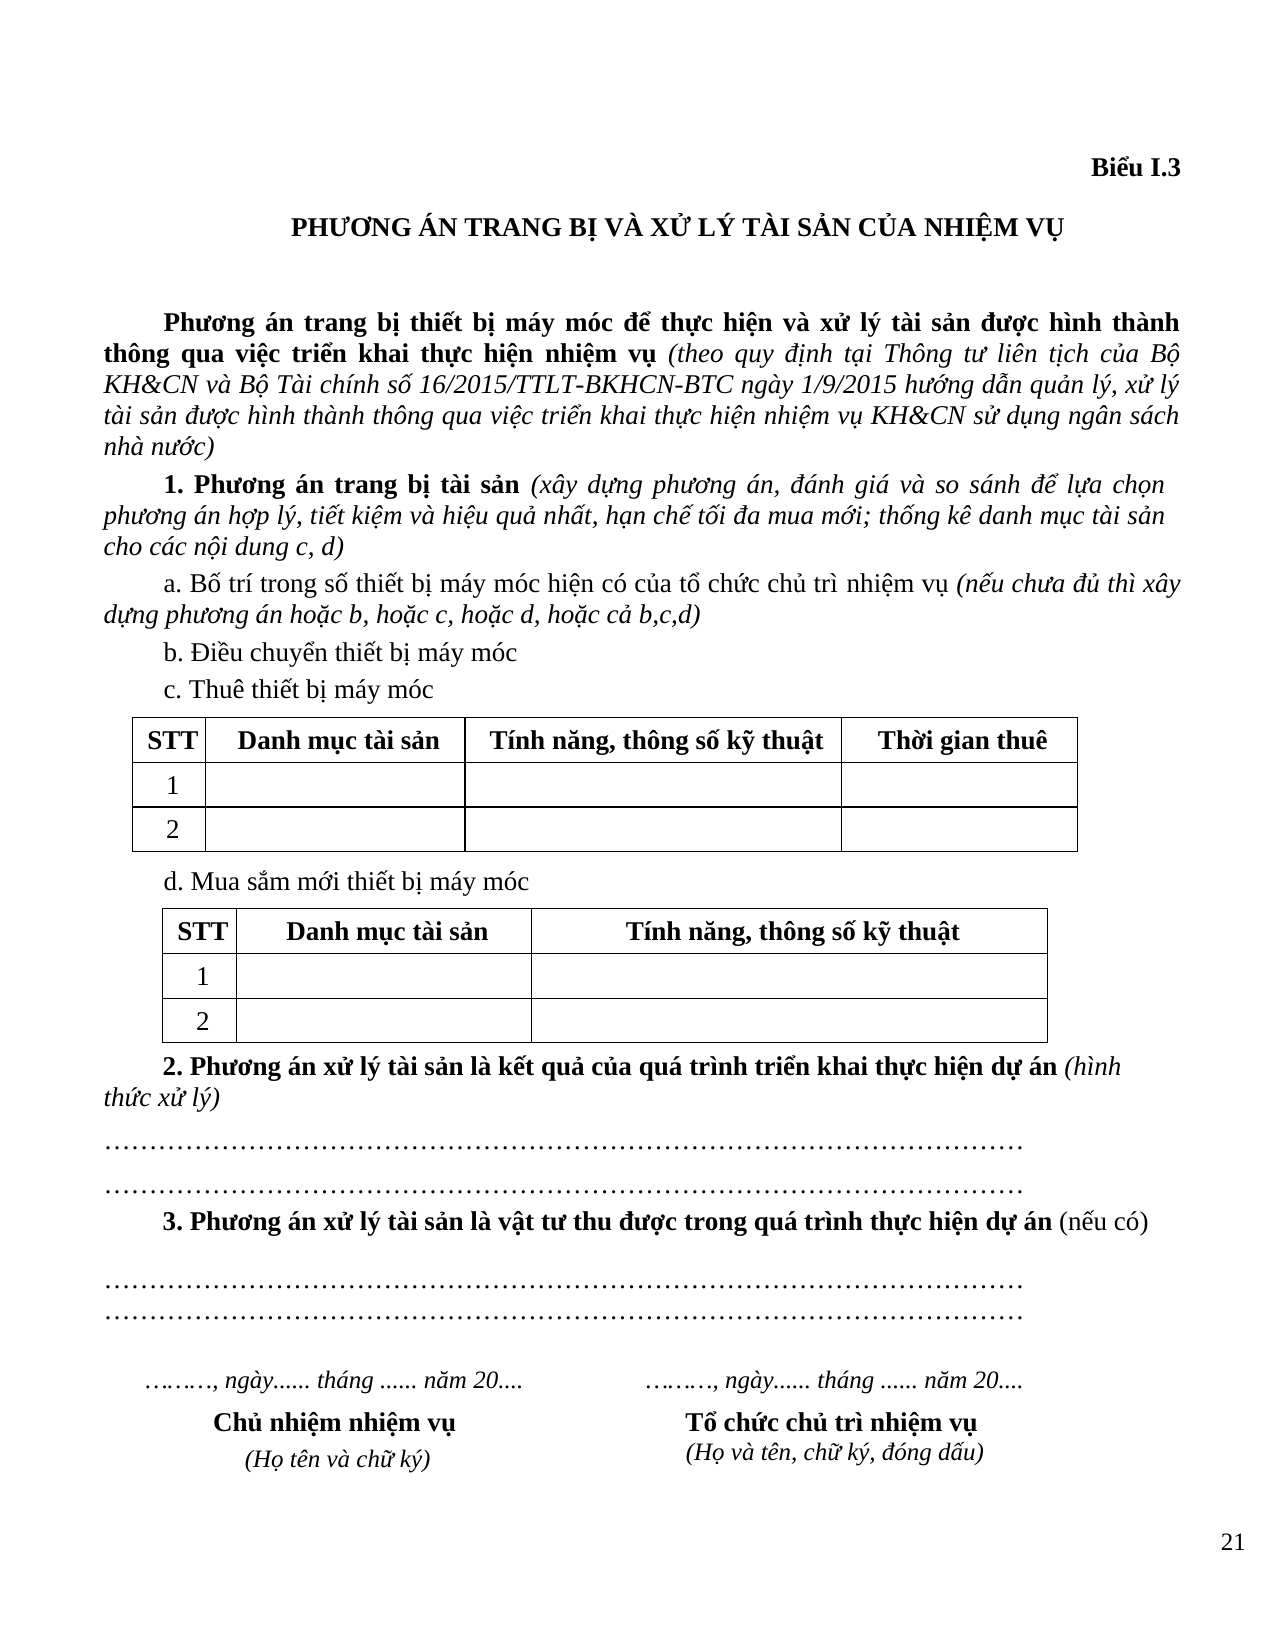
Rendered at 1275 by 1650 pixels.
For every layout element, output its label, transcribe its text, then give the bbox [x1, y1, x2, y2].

table_header Thời gian thuê [842, 718, 1077, 762]
table_cell 2 [133, 808, 205, 851]
text 1. Phương án trang bị tài sản (xây dựng phương án, đánh giá và so sánh để lựa chọn phương án hợp lý, tiết kiệm và hiệu quả nhất, hạn chế tối đa mua mới; thống kê danh mục tài sản cho các nội dung c, d) [103, 468, 1166, 561]
text a. Bố trí trong số thiết bị máy móc hiện có của tổ chức chủ trì nhiệm vụ (nếu chưa đủ thì xây dựng phương án hoặc b, hoặc c, hoặc d, hoặc cả b,c,d) [103, 567, 1181, 630]
text ………………………………………………………………………………………… [103, 1168, 1245, 1199]
text c. Thuê thiết bị máy móc [103, 673, 1252, 704]
text 2. Phương án xử lý tài sản là kết quả của quá trình triển khai thực hiện dự án (hình thức xử lý) [103, 1049, 1122, 1112]
table_cell [206, 763, 464, 806]
table_cell [237, 954, 531, 998]
table_cell Tổ chức chủ trì nhiệm vụ (Họ và tên, chữ ký, đóng dấu) [574, 1400, 1093, 1494]
table_header Danh mục tài sản [206, 718, 464, 762]
table_cell [466, 763, 841, 806]
table_header STT [133, 718, 205, 762]
text d. Mua sắm mới thiết bị máy móc [103, 864, 1252, 896]
table_cell 1 [133, 763, 205, 806]
table_cell 1 [163, 954, 236, 998]
text ………………………………………………………………………………………… [103, 1124, 1245, 1156]
table_cell [237, 999, 531, 1042]
text ………………………………………………………………………………………… [103, 1294, 1245, 1325]
table_cell [466, 808, 841, 851]
table_cell [532, 954, 1047, 998]
table_header ………, ngày...... tháng ...... năm 20.... [574, 1359, 1093, 1400]
table_header Danh mục tài sản [237, 909, 531, 953]
table_header Tính năng, thông số kỹ thuật [466, 718, 841, 762]
table_cell 2 [163, 999, 236, 1042]
table_cell [206, 808, 464, 851]
table_cell [842, 808, 1077, 851]
table_header ………, ngày...... tháng ...... năm 20.... [92, 1359, 573, 1400]
text 3. Phương án xử lý tài sản là vật tư thu được trong quá trình thực hiện dự án (nếu có) [103, 1205, 1245, 1237]
text Biểu I.3 [103, 151, 1181, 182]
text ………………………………………………………………………………………… [103, 1263, 1245, 1294]
table_cell [842, 763, 1077, 806]
table_cell Chủ nhiệm nhiệm vụ (Họ tên và chữ ký) [92, 1400, 573, 1494]
table_cell [532, 999, 1047, 1042]
table_header STT [163, 909, 236, 953]
text b. Điều chuyển thiết bị máy móc [103, 636, 1252, 667]
text Phương án trang bị thiết bị máy móc để thực hiện và xử lý tài sản được hình thành thông qua việc triển khai thực hiện nhiệm vụ (theo quy định tại Thông tư liên tịch của Bộ KH&CN và Bộ Tài chính số 16/2015/TTLT-BKHCN-BTC ngày 1/9/2015 hướng dẫn quản lý, xử lý tài sản được hình thành thông qua việc triển khai thực hiện nhiệm vụ KH&CN sử dụng ngân sách nhà nước) [103, 306, 1181, 461]
table_header Tính năng, thông số kỹ thuật [532, 909, 1047, 953]
text PHƯƠNG ÁN TRANG BỊ VÀ XỬ LÝ TÀI SẢN CỦA NHIỆM VỤ [103, 211, 1252, 242]
